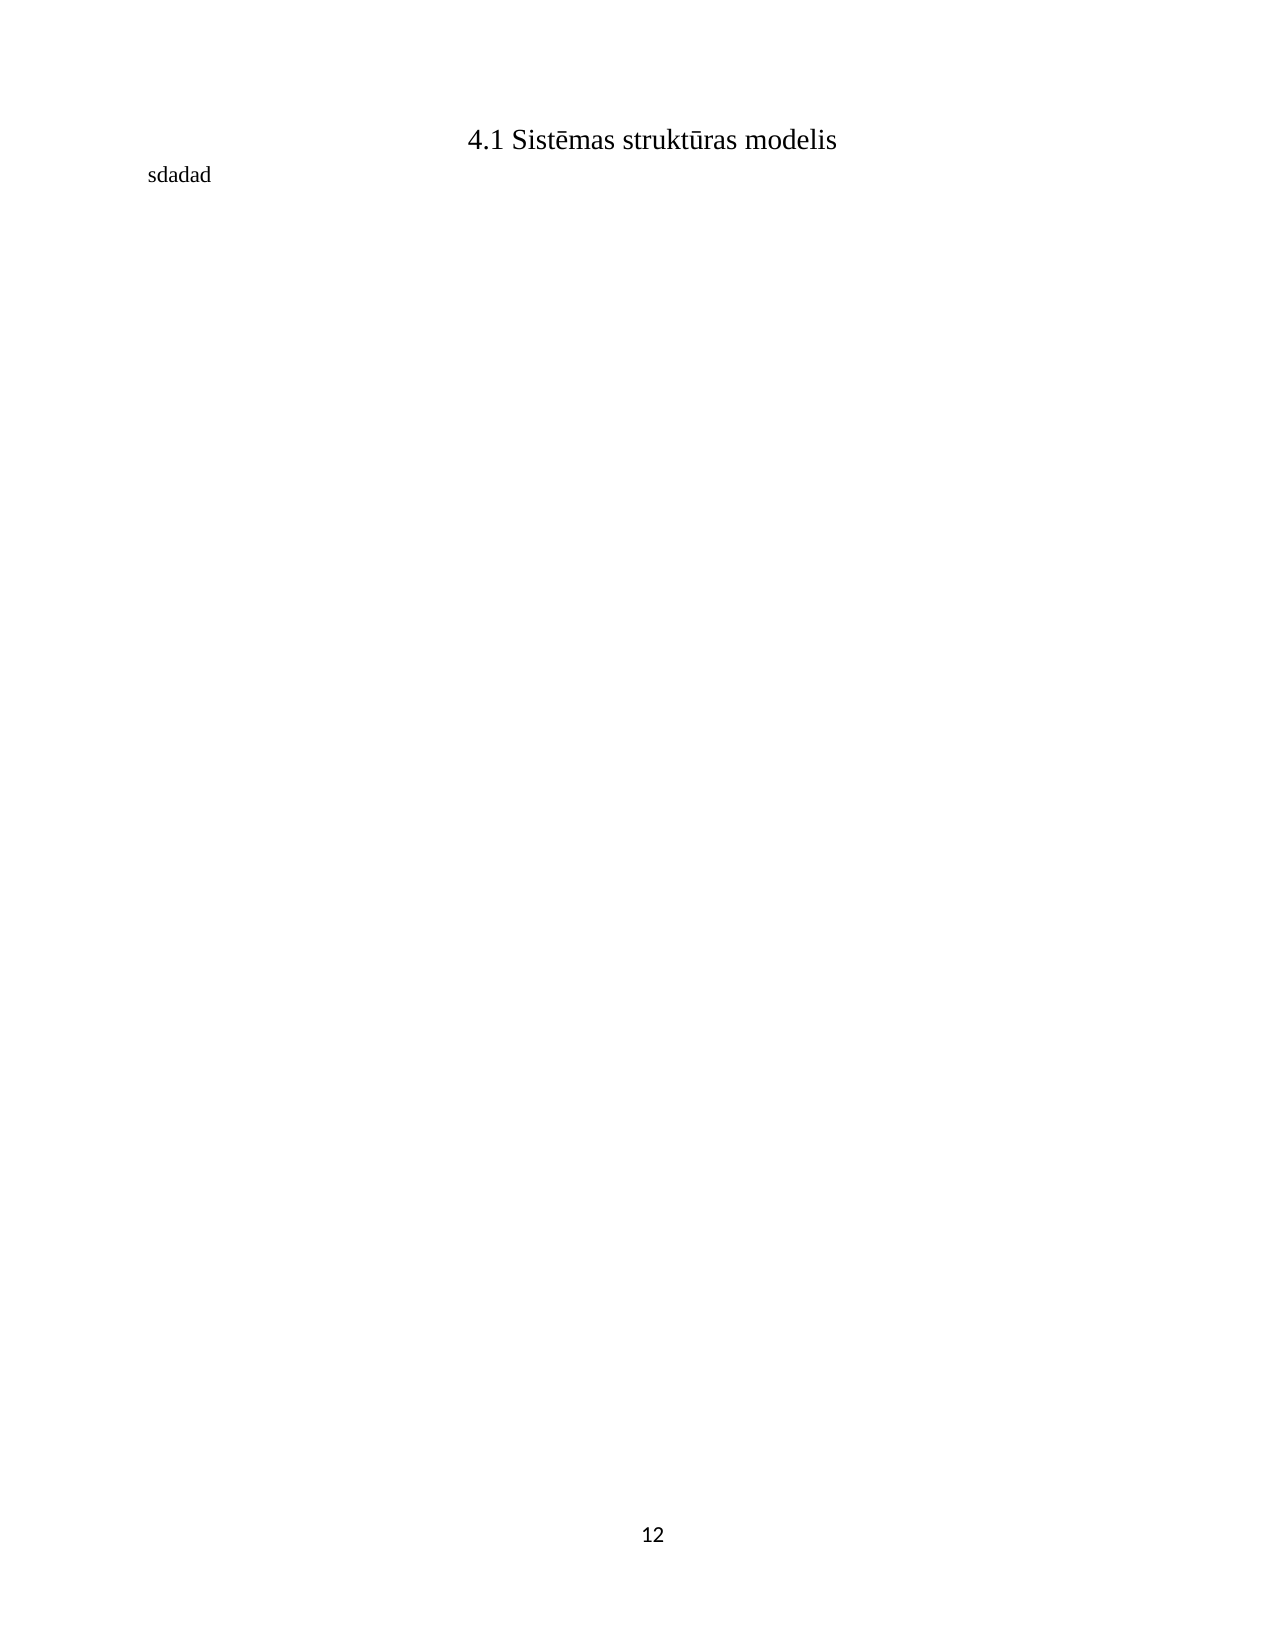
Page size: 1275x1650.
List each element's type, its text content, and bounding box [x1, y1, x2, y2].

text sdadad [148, 161, 1157, 187]
subtitle 4.1 Sistēmas struktūras modelis [148, 122, 1157, 156]
